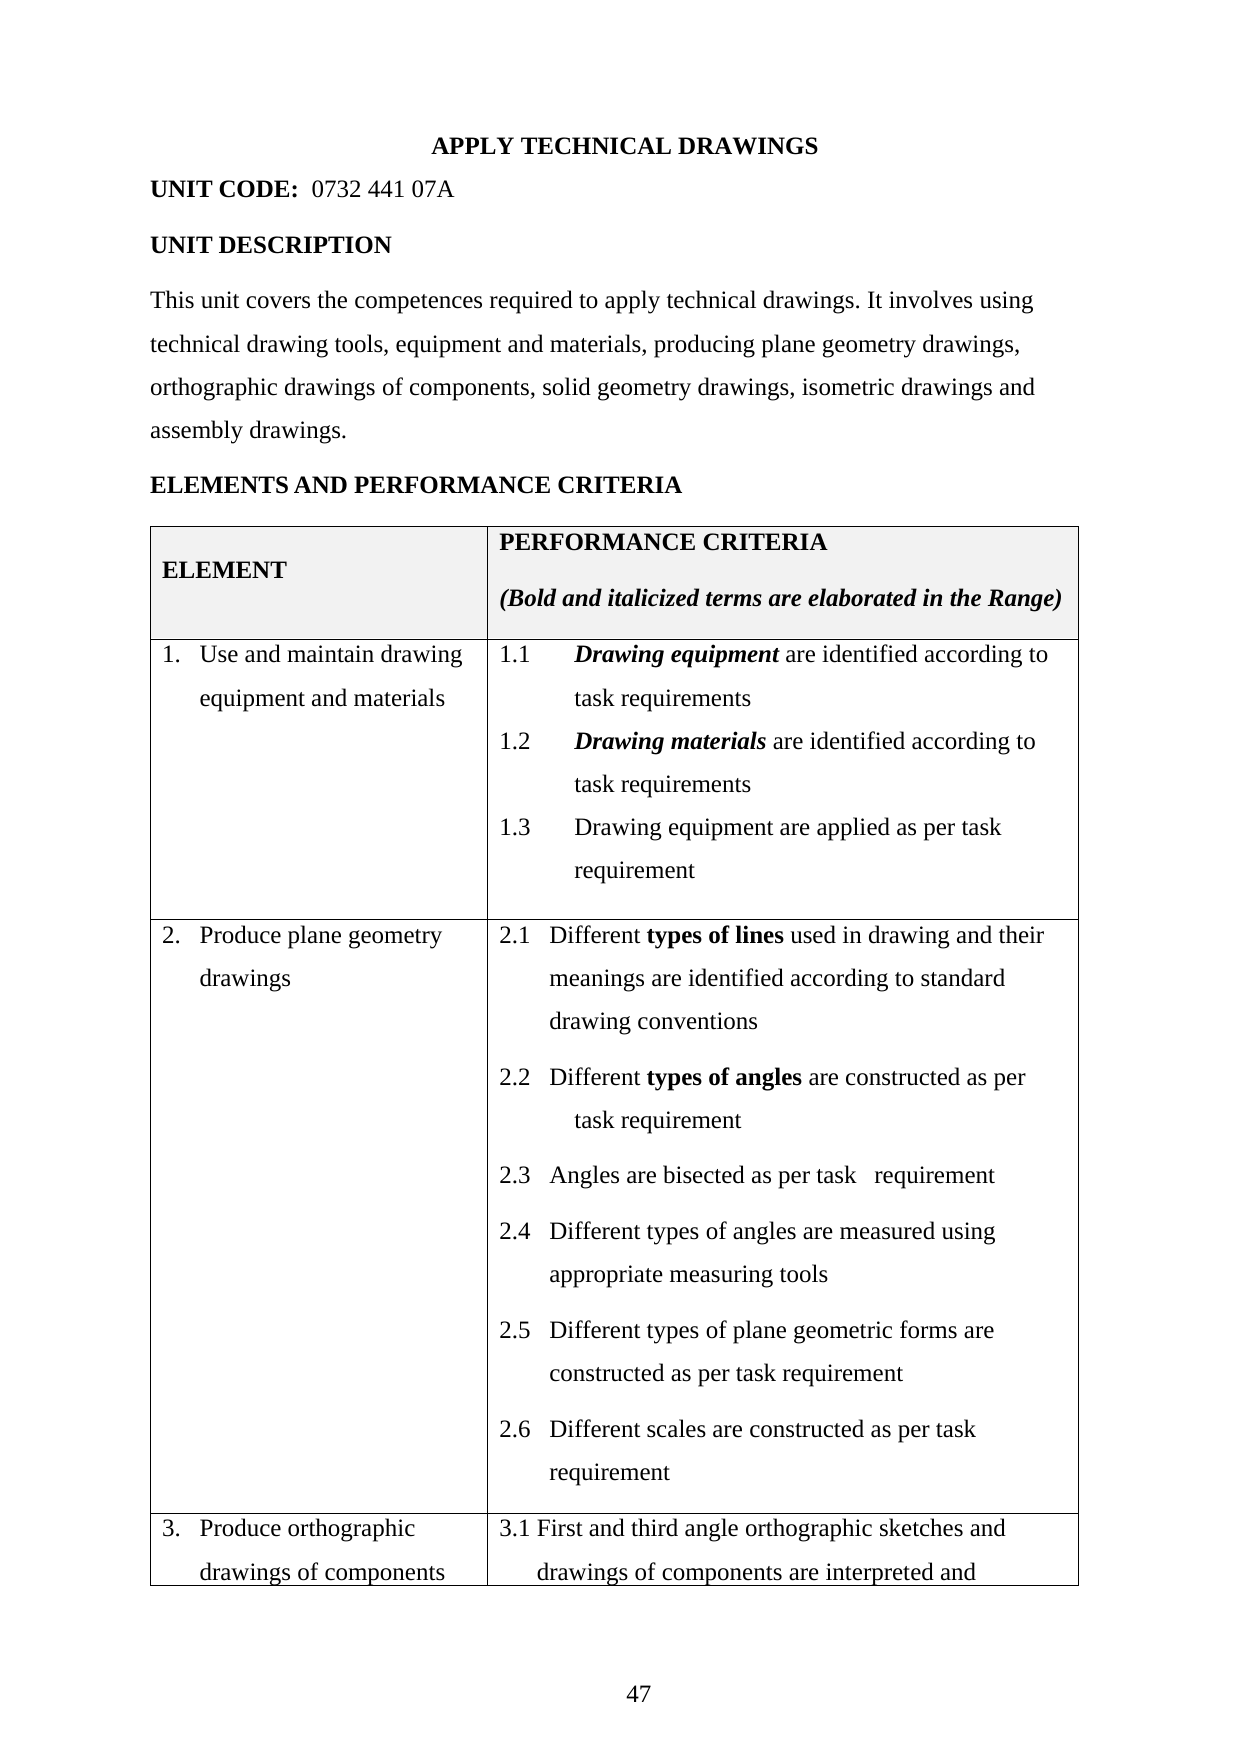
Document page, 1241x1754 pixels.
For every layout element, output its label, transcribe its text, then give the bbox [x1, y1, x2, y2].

text UNIT CODE: 0732 441 07A [150, 174, 1090, 203]
table_cell Produce plane geometry drawings [151, 920, 487, 1512]
table_cell Drawing equipment are identified according to task requirements Drawing materials are identified according to task requirements Drawing equipment are applied as per task requirement [488, 640, 1078, 919]
table_cell Different types of lines used in drawing and their meanings are identified according to standard drawing conventions Different types of angles are constructed as per task requirement Angles are bisected as per task requirement Different types of angles are measured using appropriate measuring tools Different types of plane geometric forms are constructed as per task requirement Different scales are constructed as per task requirement [488, 920, 1078, 1512]
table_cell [151, 1514, 487, 1585]
subtitle APPLY TECHNICAL DRAWINGS [159, 131, 1090, 160]
table_header ELEMENT [151, 527, 487, 638]
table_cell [488, 1514, 1078, 1585]
table_cell Use and maintain drawing equipment and materials [151, 640, 487, 919]
text UNIT DESCRIPTION [150, 230, 1090, 259]
text This unit covers the competences required to apply technical drawings. It involves using technical drawing tools, equipment and materials, producing plane geometry drawings, orthographic drawings of components, solid geometry drawings, isometric drawings and assembly drawings. [150, 286, 1090, 444]
table_header PERFORMANCE CRITERIA (Bold and italicized terms are elaborated in the Range) [488, 527, 1078, 638]
text ELEMENTS AND PERFORMANCE CRITERIA [150, 471, 1090, 499]
